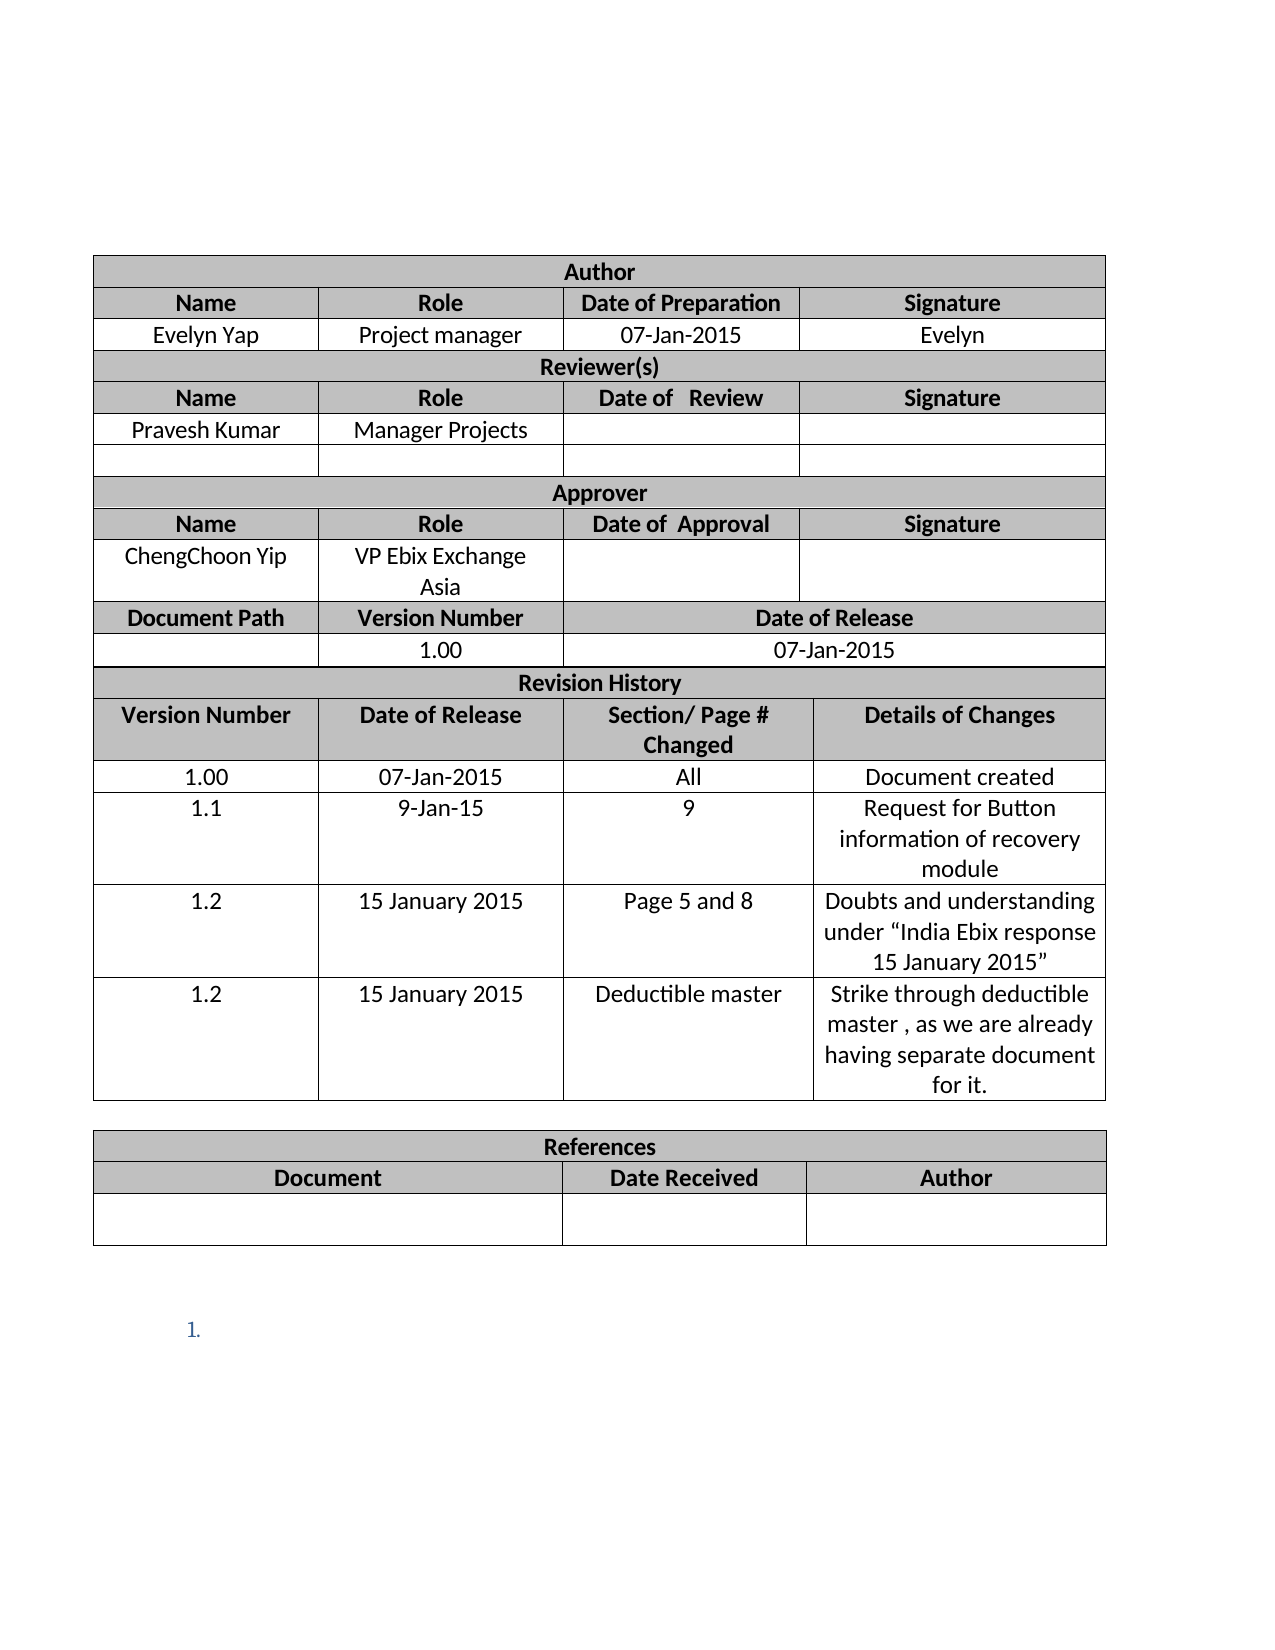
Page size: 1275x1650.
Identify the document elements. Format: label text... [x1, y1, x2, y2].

table_cell 1.00 [319, 634, 563, 666]
table_cell [563, 1194, 806, 1245]
table_cell [800, 445, 1105, 476]
table_cell Date Received [563, 1162, 806, 1193]
table_cell Pravesh Kumar [94, 414, 318, 444]
table_cell Evelyn Yap [94, 319, 318, 350]
table_cell [94, 634, 318, 666]
table_cell ChengChoon Yip [94, 540, 318, 601]
table_cell Reviewer(s) [94, 351, 1105, 381]
table_header Author [94, 256, 1105, 287]
table_cell Date of Release [319, 699, 563, 760]
table_cell Date of Preparation [564, 288, 799, 318]
table_cell [564, 414, 799, 444]
table_cell 9 [564, 793, 813, 884]
table_cell [564, 445, 799, 476]
table_cell Role [319, 288, 563, 318]
table_cell 07-Jan-2015 [564, 634, 1105, 666]
table_cell [800, 540, 1105, 601]
table_cell Version Number [94, 699, 318, 760]
table_cell Document [94, 1162, 562, 1193]
table_cell Signature [800, 509, 1105, 539]
table_cell Deductible master [564, 978, 813, 1100]
table_cell Name [94, 382, 318, 413]
table_cell Name [94, 288, 318, 318]
table_cell Document created [814, 761, 1105, 792]
table_cell [319, 445, 563, 476]
table_cell [94, 445, 318, 476]
table_header References [94, 1131, 1106, 1161]
table_cell Doubts and understanding under “India Ebix response 15 January 2015” [814, 885, 1105, 977]
table_cell Request for Button information of recovery module [814, 793, 1105, 884]
table_cell 1.1 [94, 793, 318, 884]
table_cell [800, 414, 1105, 444]
table_cell Role [319, 509, 563, 539]
table_cell Name [94, 509, 318, 539]
table_cell Strike through deductible master , as we are already having separate document for it. [814, 978, 1105, 1100]
table_cell 07-Jan-2015 [564, 319, 799, 350]
table_cell Project manager [319, 319, 563, 350]
table_cell Section/ Page # Changed [564, 699, 813, 760]
table_cell Details of Changes [814, 699, 1105, 760]
table_cell VP Ebix Exchange Asia [319, 540, 563, 601]
table_cell [564, 540, 799, 601]
table_cell Role [319, 382, 563, 413]
table_cell Evelyn [800, 319, 1105, 350]
table_cell Document Path [94, 602, 318, 633]
table_cell [94, 1194, 562, 1245]
table_cell 1.2 [94, 978, 318, 1100]
table_cell Revision History [94, 668, 1105, 698]
table_cell All [564, 761, 813, 792]
table_cell Author [807, 1162, 1106, 1193]
table_cell Version Number [319, 602, 563, 633]
table_cell 9-Jan-15 [319, 793, 563, 884]
table_cell Manager Projects [319, 414, 563, 444]
table_cell [807, 1194, 1106, 1245]
table_cell Date of Review [564, 382, 799, 413]
table_cell Date of Approval [564, 509, 799, 539]
table_cell 07-Jan-2015 [319, 761, 563, 792]
table_cell Page 5 and 8 [564, 885, 813, 977]
table_cell 1.2 [94, 885, 318, 977]
table_cell Date of Release [564, 602, 1105, 633]
table_cell 15 January 2015 [319, 885, 563, 977]
table_cell 15 January 2015 [319, 978, 563, 1100]
table_cell Signature [800, 382, 1105, 413]
table_cell Approver [94, 477, 1105, 507]
table_cell 1.00 [94, 761, 318, 792]
table_cell Signature [800, 288, 1105, 318]
